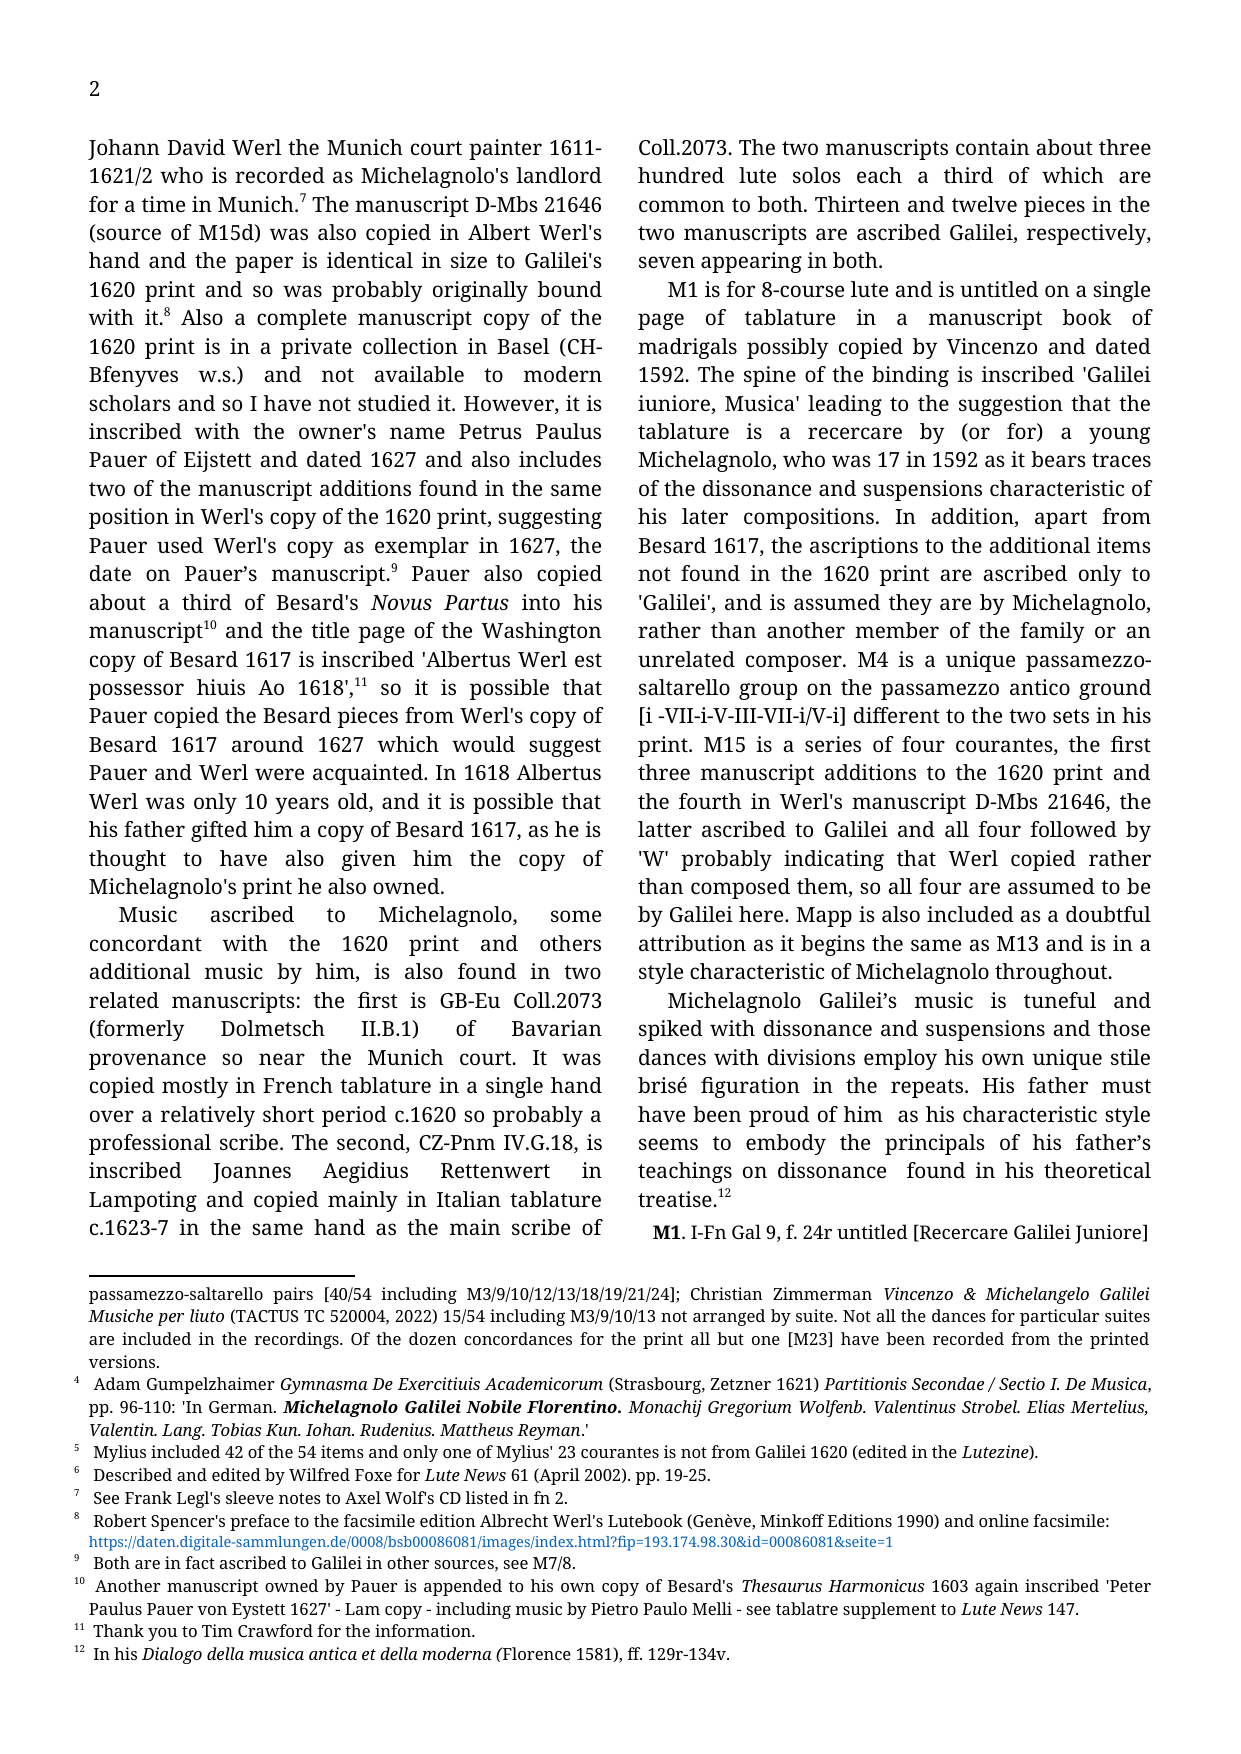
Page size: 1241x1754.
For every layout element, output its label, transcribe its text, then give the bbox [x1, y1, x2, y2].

text Music ascribed to Michelagnolo, some concordant with the 1620 print and others additional music by him, is also found in two related manuscripts: the first is GB-Eu Coll.2073 (formerly Dolmetsch II.B.1) of Bavarian provenance so near the Munich court. It was copied mostly in French tablature in a single hand over a relatively short period c.1620 so probably a professional scribe. The second, CZ-Pnm IV.G.18, is inscribed Joannes Aegidius Rettenwert in Lampoting and copied mainly in Italian tablature c.1623-7 in the same hand as the main scribe of Coll.2073. The two manuscripts contain about three hundred lute solos each a third of which are common to both. Thirteen and twelve pieces in the two manuscripts are ascribed Galilei, respectively, seven appearing in both. [89, 901, 602, 1242]
text M1 is for 8-course lute and is untitled on a single page of tablature in a manuscript book of madrigals possibly copied by Vincenzo and dated 1592. The spine of the binding is inscribed 'Galilei iuniore, Musica' leading to the suggestion that the tablature is a recercare by (or for) a young Michelagnolo, who was 17 in 1592 as it bears traces of the dissonance and suspensions characteristic of his later compositions. In addition, apart from Besard 1617, the ascriptions to the additional items not found in the 1620 print are ascribed only to 'Galilei', and is assumed they are by Michelagnolo, rather than another member of the family or an unrelated composer. M4 is a unique passamezzo-saltarello group on the passamezzo antico ground [i -VII-i-V-III-VII-i/V-i] different to the two sets in his print. M15 is a series of four courantes, the first three manuscript additions to the 1620 print and the fourth in Werl's manuscript D-Mbs 21646, the latter ascribed to Galilei and all four followed by 'W' probably indicating that Werl copied rather than composed them, so all four are assumed to be by Galilei here. Mapp is also included as a doubtful attribution as it begins the same as M13 and is in a style characteristic of Michelagnolo throughout. [638, 275, 1152, 986]
text Music ascribed to Michelagnolo, some concordant with the 1620 print and others additional music by him, is also found in two related manuscripts: the first is GB-Eu Coll.2073 (formerly Dolmetsch II.B.1) of Bavarian provenance so near the Munich court. It was copied mostly in French tablature in a single hand over a relatively short period c.1620 so probably a professional scribe. The second, CZ-Pnm IV.G.18, is inscribed Joannes Aegidius Rettenwert in Lampoting and copied mainly in Italian tablature c.1623-7 in the same hand as the main scribe of Coll.2073. The two manuscripts contain about three hundred lute solos each a third of which are common to both. Thirteen and twelve pieces in the two manuscripts are ascribed Galilei, respectively, seven appearing in both. [638, 133, 1152, 275]
text M1. I-Fn Gal 9, f. 24r untitled [Recercare Galilei Juniore] 4-5 [653, 1220, 1152, 1245]
text Michelagnolo Galilei’s music is tuneful and spiked with dissonance and suspensions and those dances with divisions employ his own unique stile brisé figuration in the repeats. His father must have been proud of him as his characteristic style seems to embody the principals of his father’s teachings on dissonance found in his theoretical treatise. [638, 986, 1152, 1213]
